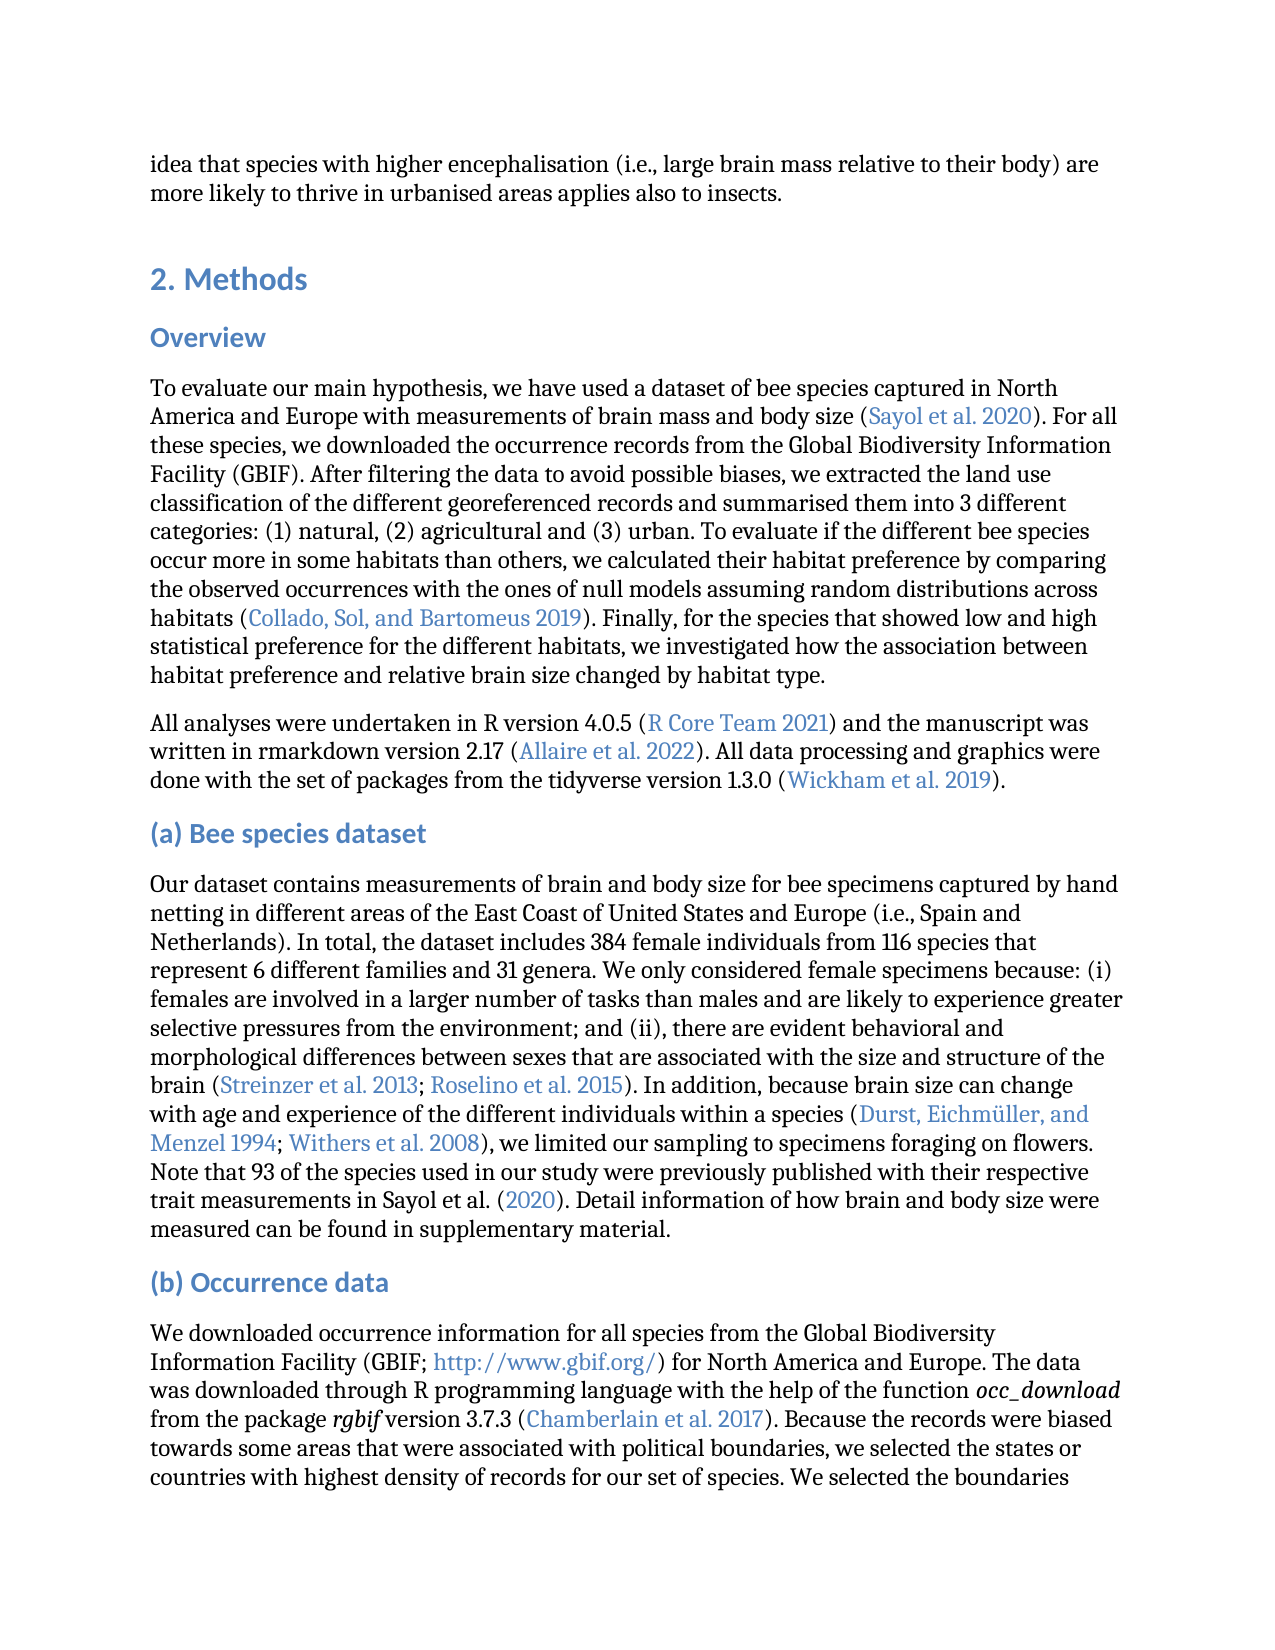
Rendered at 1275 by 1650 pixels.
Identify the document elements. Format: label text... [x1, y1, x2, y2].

text To evaluate our main hypothesis, we have used a dataset of bee species captured in North America and Europe with measurements of brain mass and body size (Sayol et al. 2020). For all these species, we downloaded the occurrence records from the Global Biodiversity Information Facility (GBIF). After filtering the data to avoid possible biases, we extracted the land use classification of the different georeferenced records and summarised them into 3 different categories: (1) natural, (2) agricultural and (3) urban. To evaluate if the different bee species occur more in some habitats than others, we calculated their habitat preference by comparing the observed occurrences with the ones of null models assuming random distributions across habitats (Collado, Sol, and Bartomeus 2019). Finally, for the species that showed low and high statistical preference for the different habitats, we investigated how the association between habitat preference and relative brain size changed by habitat type. [150, 373, 1125, 690]
text All analyses were undertaken in R version 4.0.5 (R Core Team 2021) and the manuscript was written in rmarkdown version 2.17 (Allaire et al. 2022). All data processing and graphics were done with the set of packages from the tidyverse version 1.3.0 (Wickham et al. 2019). [150, 708, 1125, 795]
text Our dataset contains measurements of brain and body size for bee specimens captured by hand netting in different areas of the East Coast of United States and Europe (i.e., Spain and Netherlands). In total, the dataset includes 384 female individuals from 116 species that represent 6 different families and 31 genera. We only considered female specimens because: (i) females are involved in a larger number of tasks than males and are likely to experience greater selective pressures from the environment; and (ii), there are evident behavioral and morphological differences between sexes that are associated with the size and structure of the brain (Streinzer et al. 2013; Roselino et al. 2015). In addition, because brain size can change with age and experience of the different individuals within a species (Durst, Eichmüller, and Menzel 1994; Withers et al. 2008), we limited our sampling to specimens foraging on flowers. Note that 93 of the species used in our study were previously published with their respective trait measurements in Sayol et al. (2020). Detail information of how brain and body size were measured can be found in supplementary material. [150, 870, 1125, 1244]
subtitle 2. Methods [150, 257, 1125, 298]
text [150, 150, 1125, 207]
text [150, 1319, 1125, 1491]
subtitle (a) Bee species dataset [150, 816, 1125, 851]
subtitle (b) Occurrence data [150, 1264, 1125, 1300]
subtitle Overview [150, 319, 1125, 355]
